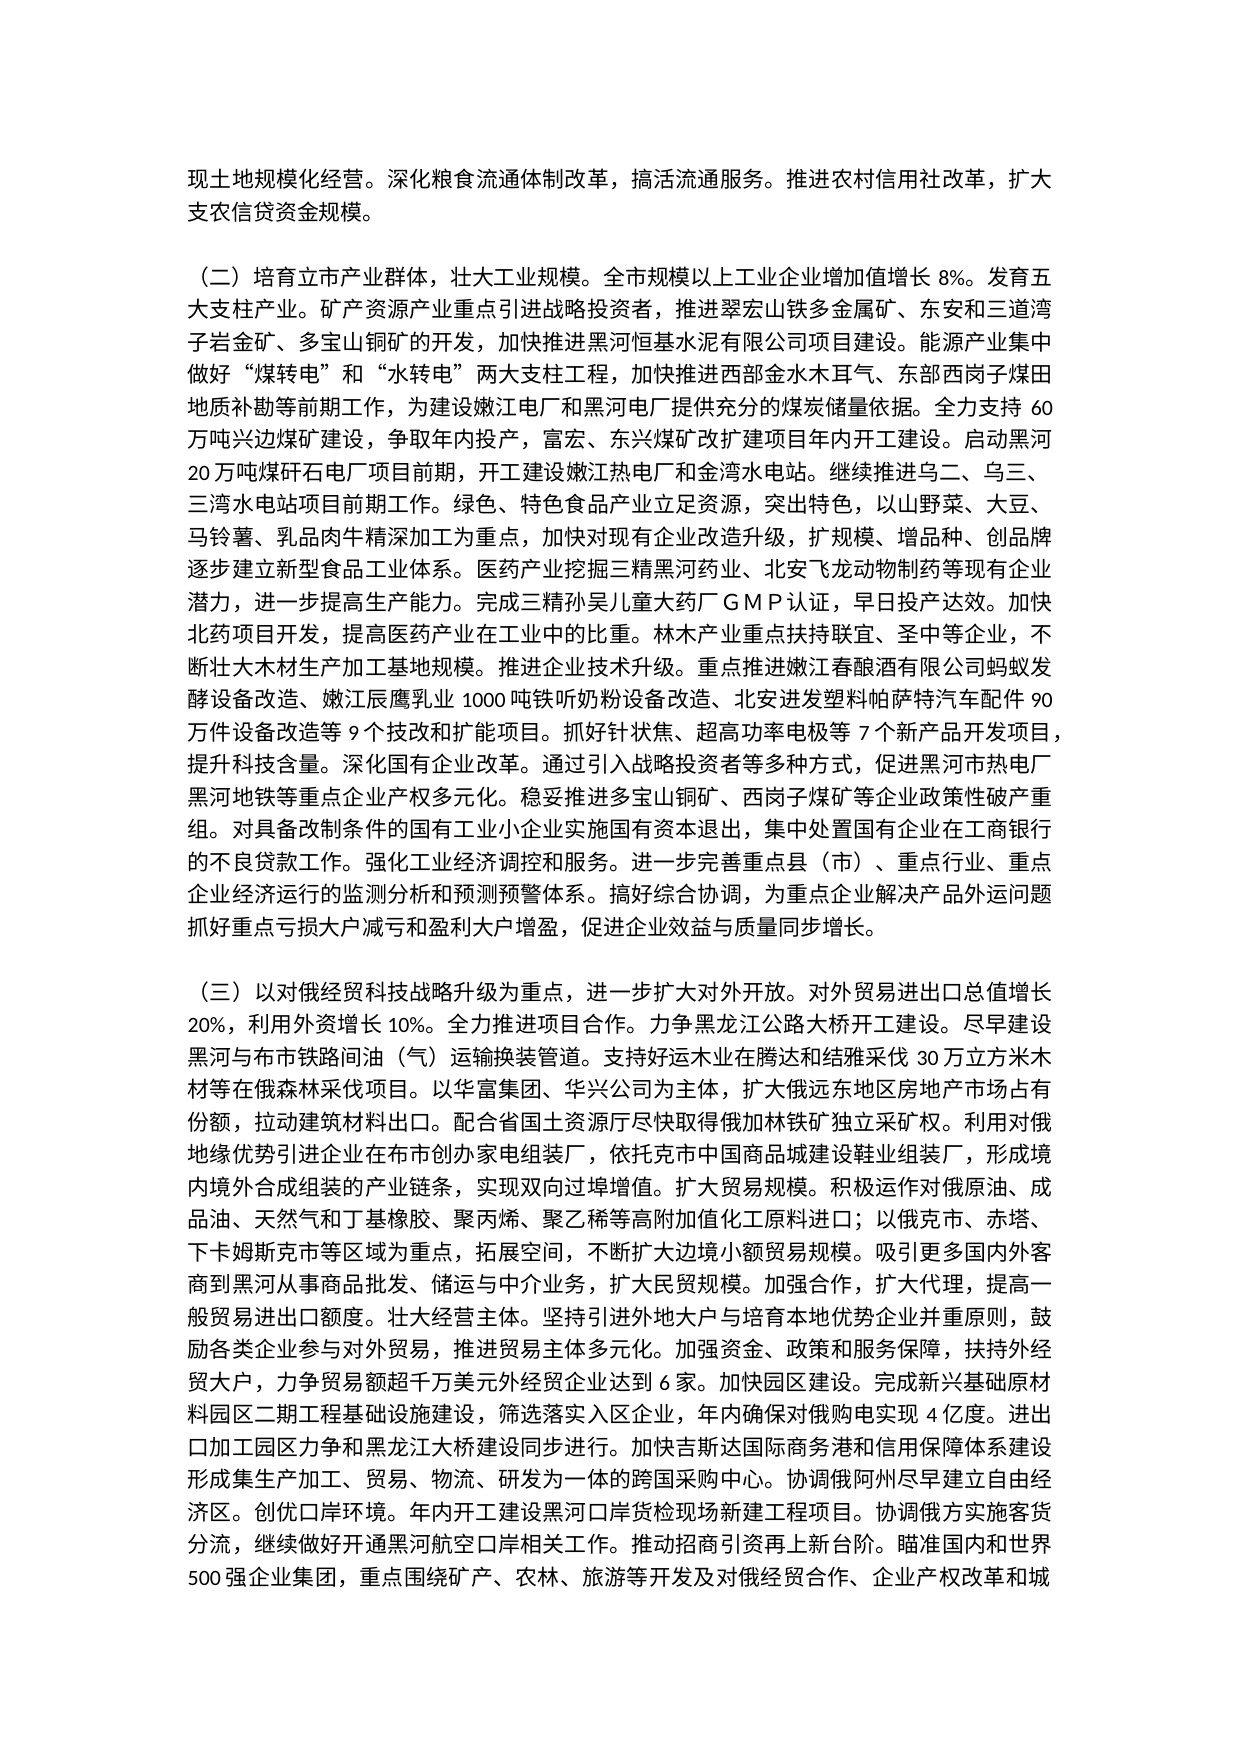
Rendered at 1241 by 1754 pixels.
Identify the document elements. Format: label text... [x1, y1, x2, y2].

text （二）培育立市产业群体，壮大工业规模。全市规模以上工业企业增加值增长8%。发育五大支柱产业。矿产资源产业重点引进战略投资者，推进翠宏山铁多金属矿、东安和三道湾子岩金矿、多宝山铜矿的开发，加快推进黑河恒基水泥有限公司项目建设。能源产业集中做好“煤转电”和“水转电”两大支柱工程，加快推进西部金水木耳气、东部西岗子煤田地质补勘等前期工作，为建设嫩江电厂和黑河电厂提供充分的煤炭储量依据。全力支持60万吨兴边煤矿建设，争取年内投产，富宏、东兴煤矿改扩建项目年内开工建设。启动黑河20万吨煤矸石电厂项目前期，开工建设嫩江热电厂和金湾水电站。继续推进乌二、乌三、三湾水电站项目前期工作。绿色、特色食品产业立足资源，突出特色，以山野菜、大豆、马铃薯、乳品肉牛精深加工为重点，加快对现有企业改造升级，扩规模、增品种、创品牌，逐步建立新型食品工业体系。医药产业挖掘三精黑河药业、北安飞龙动物制药等现有企业潜力，进一步提高生产能力。完成三精孙吴儿童大药厂ＧＭＰ认证，早日投产达效。加快北药项目开发，提高医药产业在工业中的比重。林木产业重点扶持联宜、圣中等企业，不断壮大木材生产加工基地规模。推进企业技术升级。重点推进嫩江春酿酒有限公司蚂蚁发酵设备改造、嫩江辰鹰乳业1000吨铁听奶粉设备改造、北安进发塑料帕萨特汽车配件90万件设备改造等9个技改和扩能项目。抓好针状焦、超高功率电极等7个新产品开发项目，提升科技含量。深化国有企业改革。通过引入战略投资者等多种方式，促进黑河市热电厂、黑河地铁等重点企业产权多元化。稳妥推进多宝山铜矿、西岗子煤矿等企业政策性破产重组。对具备改制条件的国有工业小企业实施国有资本退出，集中处置国有企业在工商银行的不良贷款工作。强化工业经济调控和服务。进一步完善重点县（市）、重点行业、重点企业经济运行的监测分析和预测预警体系。搞好综合协调，为重点企业解决产品外运问题。抓好重点亏损大户减亏和盈利大户增盈，促进企业效益与质量同步增长。 [187, 259, 1053, 942]
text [187, 162, 1053, 227]
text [187, 974, 1053, 1592]
